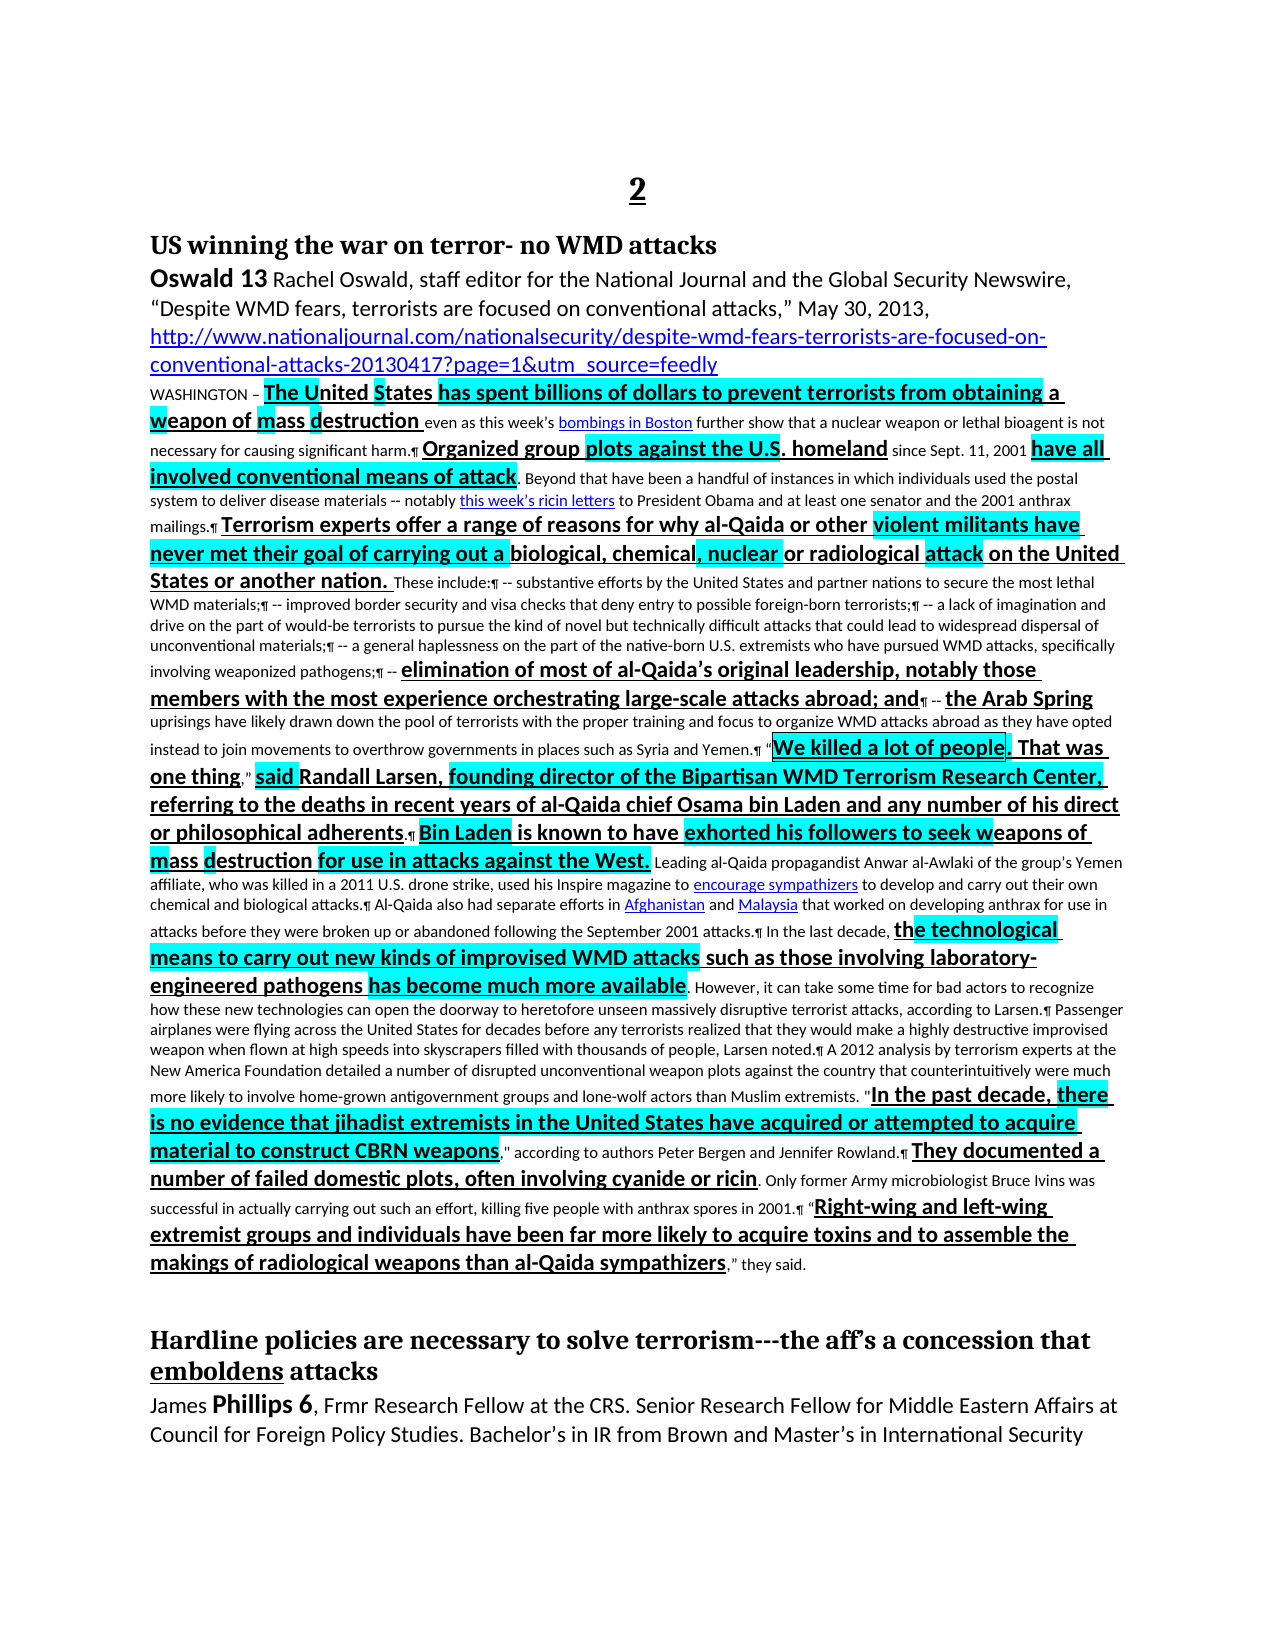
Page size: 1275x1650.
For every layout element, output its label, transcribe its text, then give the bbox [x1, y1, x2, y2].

text Oswald 13 Rachel Oswald, staff editor for the National Journal and the Global Security Newswire, “Despite WMD fears, terrorists are focused on conventional attacks,” May 30, 2013, http://www.nationaljournal.com/nationalsecurity/despite-wmd-fears-terrorists-are-focused-on-conventional-attacks-20130417?page=1&utm_source=feedly [150, 261, 1125, 378]
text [150, 1387, 1125, 1448]
subtitle 2 [150, 171, 1125, 209]
text WASHINGTON – The United States has spent billions of dollars to prevent terrorists from obtaining a weapon of mass destruction even as this week’s bombings in Boston further show that a nuclear weapon or lethal bioagent is not necessary for causing significant harm.¶ Organized group plots against the U.S. homeland since Sept. 11, 2001 have all involved conventional means of attack. Beyond that have been a handful of instances in which individuals used the postal system to deliver disease materials -- notably this week’s ricin letters to President Obama and at least one senator and the 2001 anthrax mailings.¶ Terrorism experts offer a range of reasons for why al-Qaida or other violent militants have never met their goal of carrying out a biological, chemical, nuclear or radiological attack on the United States or another nation. These include:¶ -- substantive efforts by the United States and partner nations to secure the most lethal WMD materials;¶ -- improved border security and visa checks that deny entry to possible foreign-born terrorists;¶ -- a lack of imagination and drive on the part of would-be terrorists to pursue the kind of novel but technically difficult attacks that could lead to widespread dispersal of unconventional materials;¶ -- a general haplessness on the part of the native-born U.S. extremists who have pursued WMD attacks, specifically involving weaponized pathogens;¶ -- elimination of most of al-Qaida’s original leadership, notably those members with the most experience orchestrating large-scale attacks abroad; and¶ -- the Arab Spring uprisings have likely drawn down the pool of terrorists with the proper training and focus to organize WMD attacks abroad as they have opted instead to join movements to overthrow governments in places such as Syria and Yemen.¶ “We killed a lot of people. That was one thing,” said Randall Larsen, founding director of the Bipartisan WMD Terrorism Research Center, referring to the deaths in recent years of al-Qaida chief Osama bin Laden and any number of his direct or philosophical adherents.¶ Bin Laden is known to have exhorted his followers to seek weapons of mass destruction for use in attacks against the West. Leading al-Qaida propagandist Anwar al-Awlaki of the group’s Yemen affiliate, who was killed in a 2011 U.S. drone strike, used his Inspire magazine to encourage sympathizers to develop and carry out their own chemical and biological attacks.¶ Al-Qaida also had separate efforts in Afghanistan and Malaysia that worked on developing anthrax for use in attacks before they were broken up or abandoned following the September 2001 attacks.¶ In the last decade, the technological means to carry out new kinds of improvised WMD attacks such as those involving laboratory-engineered pathogens has become much more available. However, it can take some time for bad actors to recognize how these new technologies can open the doorway to heretofore unseen massively disruptive terrorist attacks, according to Larsen.¶ Passenger airplanes were flying across the United States for decades before any terrorists realized that they would make a highly destructive improvised weapon when flown at high speeds into skyscrapers filled with thousands of people, Larsen noted.¶ A 2012 analysis by terrorism experts at the New America Foundation detailed a number of disrupted unconventional weapon plots against the country that counterintuitively were much more likely to involve home-grown antigovernment groups and lone-wolf actors than Muslim extremists. "In the past decade, there is no evidence that jihadist extremists in the United States have acquired or attempted to acquire material to construct CBRN weapons," according to authors Peter Bergen and Jennifer Rowland.¶ They documented a number of failed domestic plots, often involving cyanide or ricin. Only former Army microbiologist Bruce Ivins was successful in actually carrying out such an effort, killing five people with anthrax spores in 2001.¶ “Right-wing and left-wing extremist groups and individuals have been far more likely to acquire toxins and to assemble the makings of radiological weapons than al-Qaida sympathizers,” they said. [150, 564, 1125, 1276]
subtitle US winning the war on terror- no WMD attacks [150, 230, 1125, 261]
subtitle Hardline policies are necessary to solve terrorism---the aff’s a concession that emboldens attacks [150, 1325, 1125, 1387]
